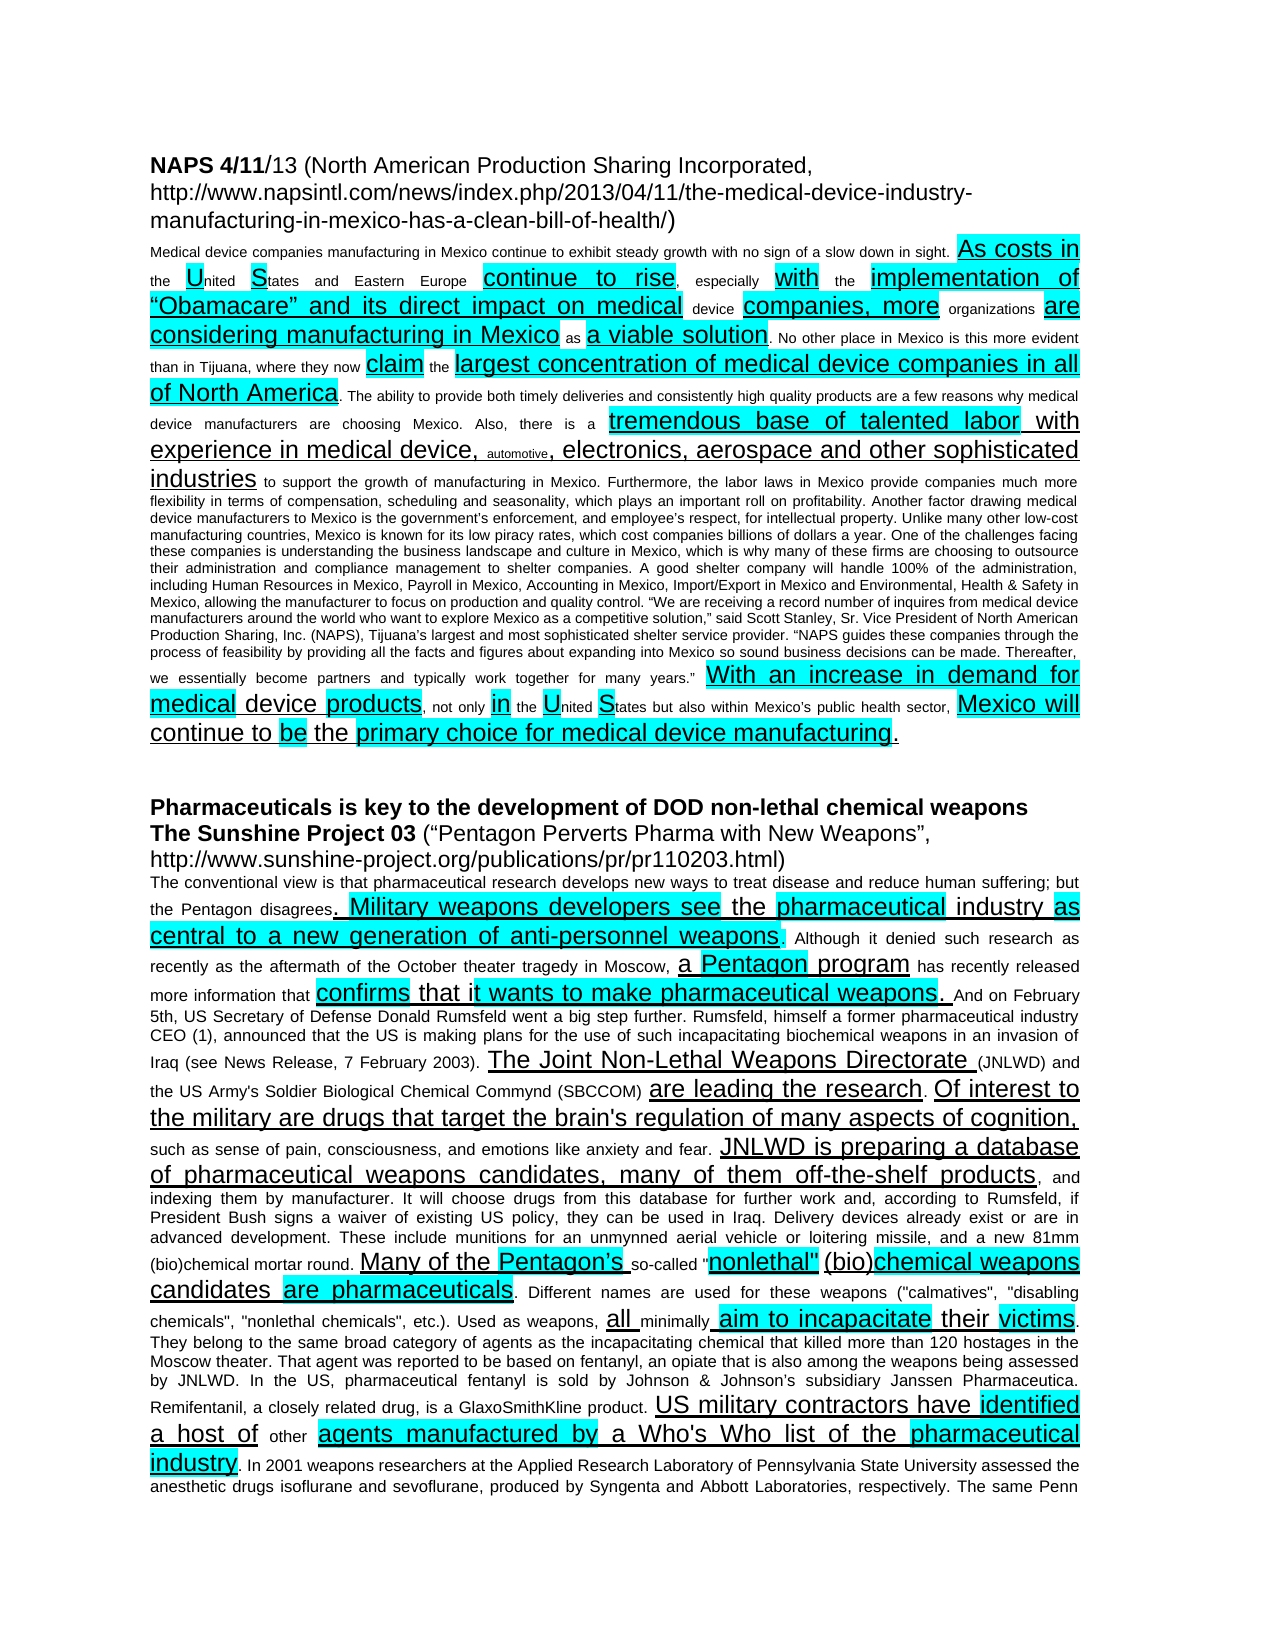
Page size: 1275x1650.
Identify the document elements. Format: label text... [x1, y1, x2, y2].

text NAPS 4/11/13 (North American Production Sharing Incorporated, http://www.napsintl.com/news/index.php/2013/04/11/the-medical-device-industry-manufacturing-in-mexico-has-a-clean-bill-of-health/) [150, 150, 1125, 234]
text Medical device companies manufacturing in Mexico continue to exhibit steady growth with no sign of a slow down in sight. As costs in the United States and Eastern Europe continue to rise, especially with the implementation of “Obamacare” and its direct impact on medical device companies, more organizations are considering manufacturing in Mexico as a viable solution. No other place in Mexico is this more evident than in Tijuana, where they now claim the largest concentration of medical device companies in all of North America. The ability to provide both timely deliveries and consistently high quality products are a few reasons why medical device manufacturers are choosing Mexico. Also, there is a tremendous base of talented labor with experience in medical device, automotive, electronics, aerospace and other sophisticated industries to support the growth of manufacturing in Mexico. Furthermore, the labor laws in Mexico provide companies much more flexibility in terms of compensation, scheduling and seasonality, which plays an important roll on profitability. Another factor drawing medical device manufacturers to Mexico is the government’s enforcement, and employee’s respect, for intellectual property. Unlike many other low-cost manufacturing countries, Mexico is known for its low piracy rates, which cost companies billions of dollars a year. One of the challenges facing these companies is understanding the business landscape and culture in Mexico, which is why many of these firms are choosing to outsource their administration and compliance management to shelter companies. A good shelter company will handle 100% of the administration, including Human Resources in Mexico, Payroll in Mexico, Accounting in Mexico, Import/Export in Mexico and Environmental, Health & Safety in Mexico, allowing the manufacturer to focus on production and quality control. “We are receiving a record number of inquires from medical device manufacturers around the world who want to explore Mexico as a competitive solution,” said Scott Stanley, Sr. Vice President of North American Production Sharing, Inc. (NAPS), Tijuana’s largest and most sophisticated shelter service provider. “NAPS guides these companies through the process of feasibility by providing all the facts and figures about expanding into Mexico so sound business decisions can be made. Thereafter, we essentially become partners and typically work together for many years.” With an increase in demand for medical device products, not only in the United States but also within Mexico’s public health sector, Mexico will continue to be the primary choice for medical device manufacturing. [150, 461, 1080, 747]
text The Sunshine Project 03 (“Pentagon Perverts Pharma with New Weapons”, http://www.sunshine-project.org/publications/pr/pr110203.html) [150, 820, 1125, 873]
subtitle Pharmaceuticals is key to the development of DOD non-lethal chemical weapons [150, 794, 1125, 820]
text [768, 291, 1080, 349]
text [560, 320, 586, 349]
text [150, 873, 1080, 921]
